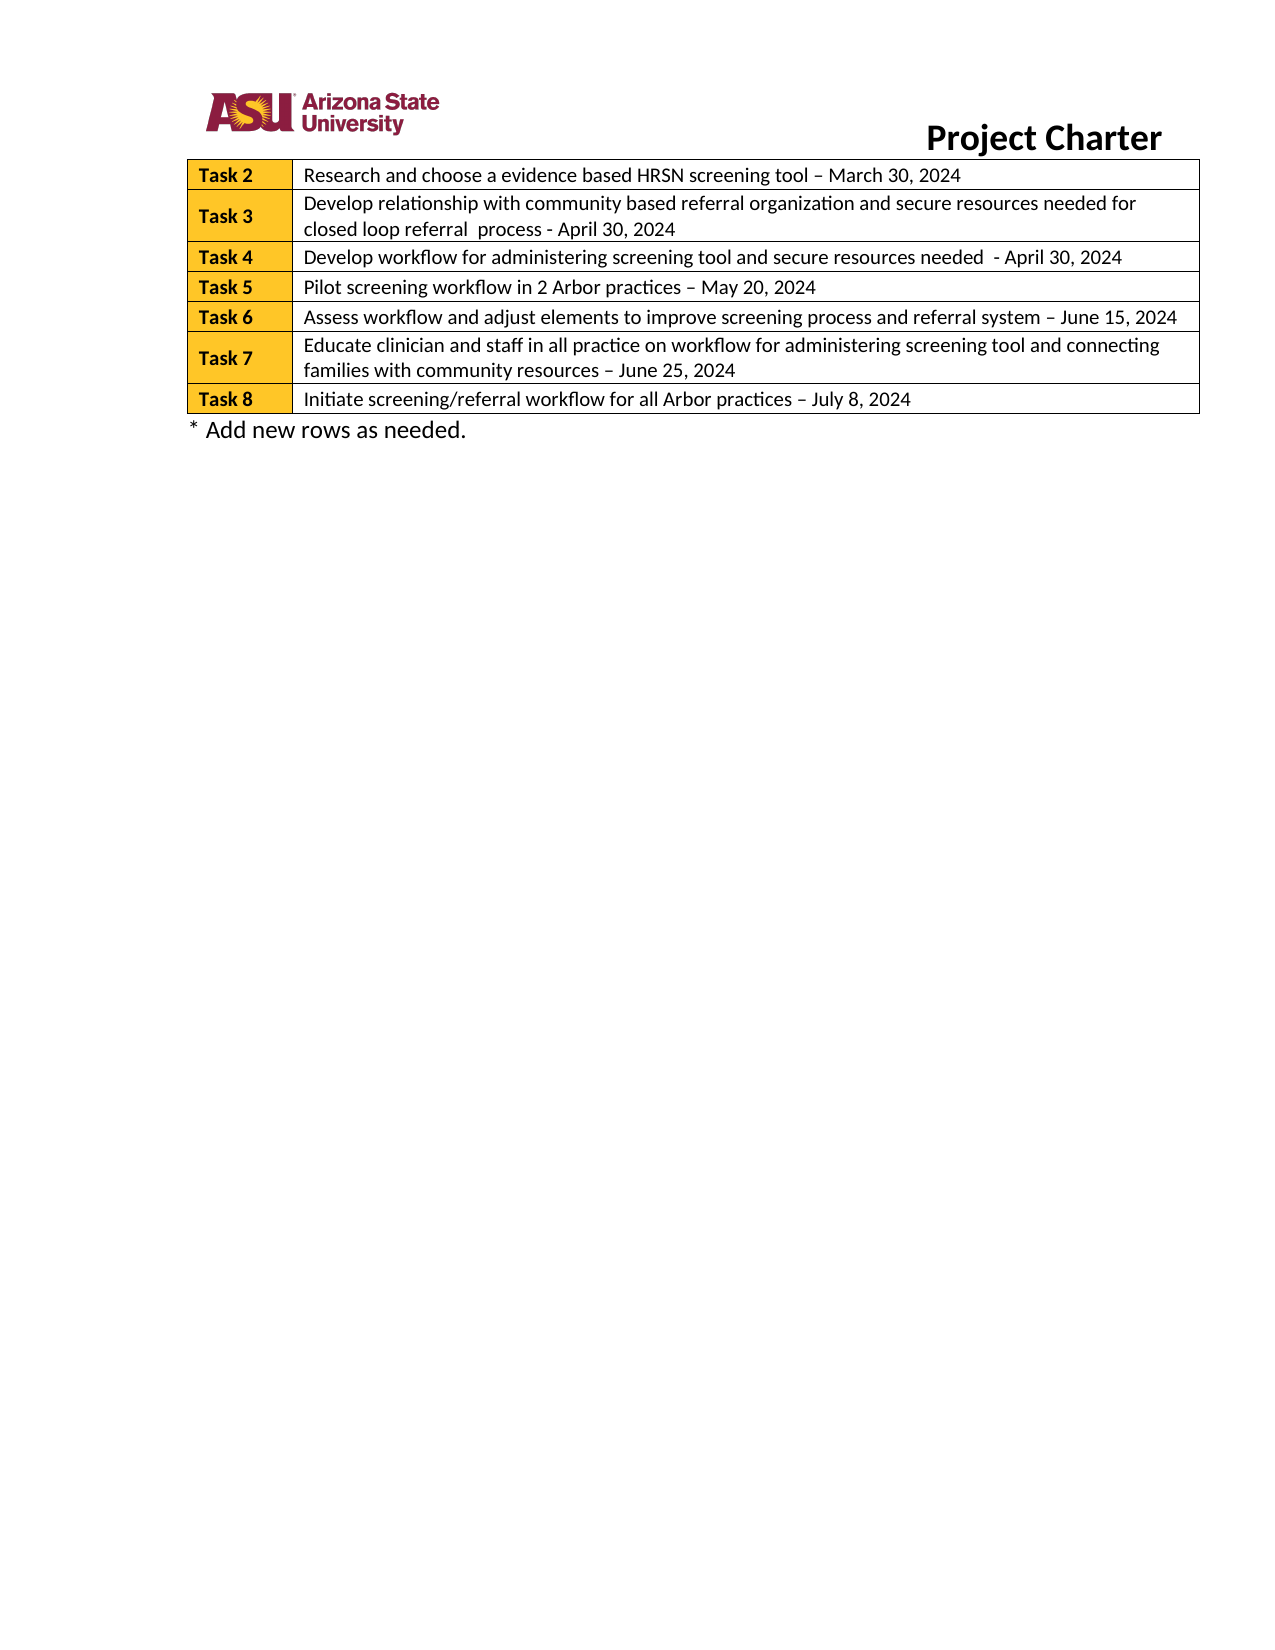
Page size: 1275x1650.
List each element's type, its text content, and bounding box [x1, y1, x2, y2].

table_cell Task 2 [188, 160, 292, 189]
table_cell Task 5 [188, 272, 292, 301]
table_cell Task 6 [188, 302, 292, 331]
table_cell Initiate screening/referral workflow for all Arbor practices – July 8, 2024 [293, 384, 1199, 413]
table_cell Develop relationship with community based referral organization and secure resources needed for closed loop referral process - April 30, 2024 [293, 190, 1199, 241]
table_cell Research and choose a evidence based HRSN screening tool – March 30, 2024 [293, 160, 1199, 189]
table_cell Assess workflow and adjust elements to improve screening process and referral system – June 15, 2024 [293, 302, 1199, 331]
picture [187, 75, 458, 150]
table_cell Educate clinician and staff in all practice on workflow for administering screening tool and connecting families with community resources – June 25, 2024 [293, 332, 1199, 383]
table_cell Task 8 [188, 384, 292, 413]
table_cell Task 4 [188, 242, 292, 271]
table_cell Task 7 [188, 332, 292, 383]
table_cell Task 3 [188, 190, 292, 241]
text * Add new rows as needed. [187, 414, 1200, 445]
table_cell Develop workflow for administering screening tool and secure resources needed - April 30, 2024 [293, 242, 1199, 271]
table_cell Pilot screening workflow in 2 Arbor practices – May 20, 2024 [293, 272, 1199, 301]
